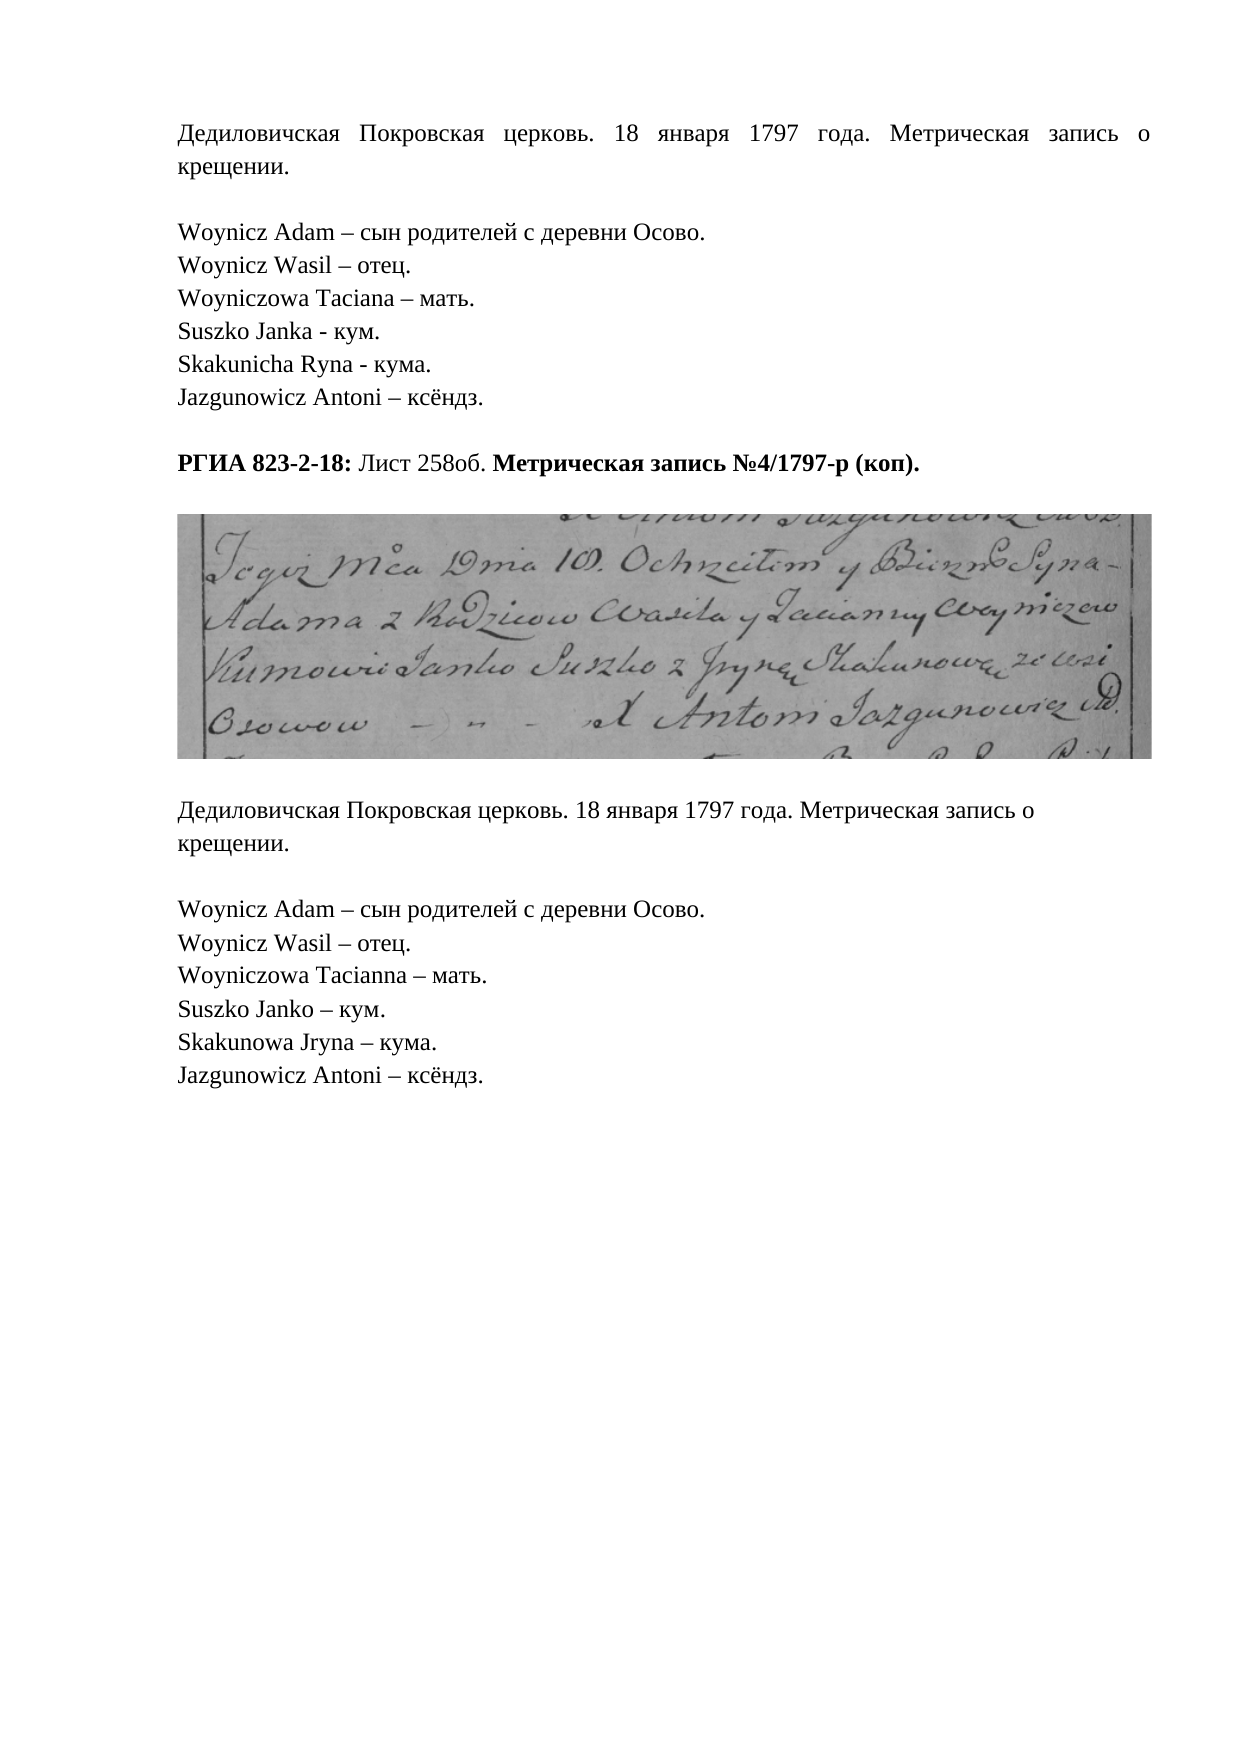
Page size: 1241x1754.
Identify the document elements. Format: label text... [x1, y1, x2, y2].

text Woyniczowa Taciana – мать. [177, 283, 1152, 312]
text РГИА 823-2-18: Лист 258об. Метрическая запись №4/1797-р (коп). [177, 448, 1152, 477]
text Jazgunowicz Antoni – ксёндз. [177, 1060, 1152, 1088]
text Дедиловичская Покровская церковь. 18 января 1797 года. Метрическая запись о крещении. [177, 796, 1152, 857]
picture [177, 514, 1152, 759]
text Woynicz Wasil – отец. [177, 250, 1152, 279]
text Woynicz Adam – сын родителей с деревни Осовo. [177, 217, 1152, 246]
text Suszko Janko – кум. [177, 994, 1152, 1022]
text Woynicz Adam – сын родителей с деревни Осово. [177, 894, 1152, 923]
text Suszko Janka - кум. [177, 316, 1152, 345]
text Skakunowa Jryna – кума. [177, 1027, 1152, 1055]
text Skakunicha Ryna - кума. [177, 349, 1152, 378]
text Jazgunowicz Antoni – ксёндз. [177, 382, 1152, 411]
text Woyniczowa Tacianna – мать. [177, 961, 1152, 989]
text Дедиловичская Покровская церковь. 18 января 1797 года. Метрическая запись о крещении. [177, 118, 1152, 180]
text Woynicz Wasil – отец. [177, 928, 1152, 956]
